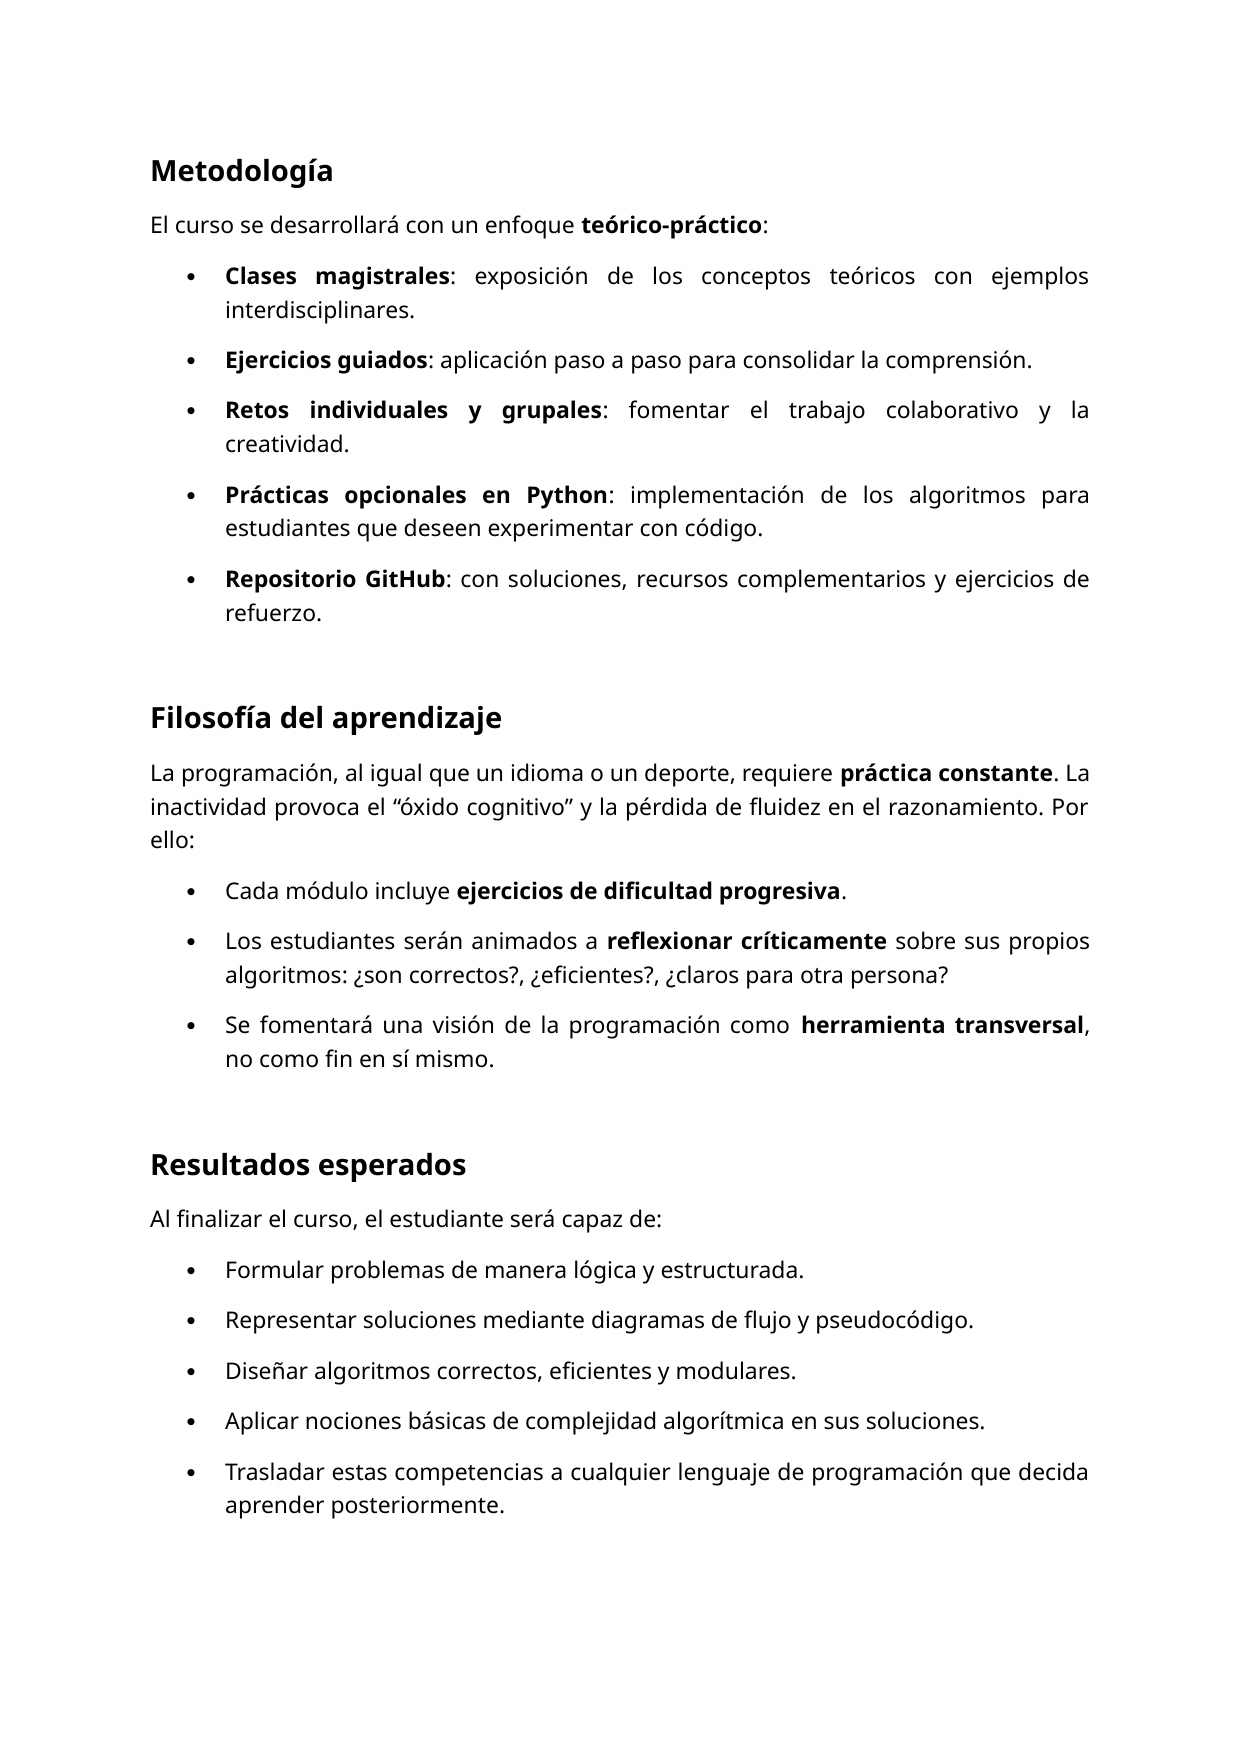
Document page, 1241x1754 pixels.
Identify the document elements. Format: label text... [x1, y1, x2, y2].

list Clases magistrales: exposición de los conceptos teóricos con ejemplos interdisciplinares. [187, 260, 1090, 325]
list Formular problemas de manera lógica y estructurada. [187, 1254, 1090, 1285]
text La programación, al igual que un idioma o un deporte, requiere práctica constante. La inactividad provoca el “óxido cognitivo” y la pérdida de fluidez en el razonamiento. Por ello: [150, 757, 1090, 856]
text Al finalizar el curso, el estudiante será capaz de: [150, 1203, 1090, 1235]
list Diseñar algoritmos correctos, eficientes y modulares. [187, 1355, 1090, 1386]
list Cada módulo incluye ejercicios de dificultad progresiva. [187, 875, 1090, 906]
list Trasladar estas competencias a cualquier lenguaje de programación que decida aprender posteriormente. [187, 1456, 1090, 1521]
list Ejercicios guiados: aplicación paso a paso para consolidar la comprensión. [187, 344, 1090, 375]
text Resultados esperados [150, 1144, 1090, 1184]
list Aplicar nociones básicas de complejidad algorítmica en sus soluciones. [187, 1405, 1090, 1436]
text El curso se desarrollará con un enfoque teórico-práctico: [150, 209, 1090, 241]
text Filosofía del aprendizaje [150, 697, 1090, 737]
text Metodología [150, 150, 1090, 190]
list Los estudiantes serán animados a reflexionar críticamente sobre sus propios algoritmos: ¿son correctos?, ¿eficientes?, ¿claros para otra persona? [187, 925, 1090, 990]
list Retos individuales y grupales: fomentar el trabajo colaborativo y la creatividad. [187, 394, 1090, 459]
list Representar soluciones mediante diagramas de flujo y pseudocódigo. [187, 1304, 1090, 1336]
list Se fomentará una visión de la programación como herramienta transversal, no como fin en sí mismo. [187, 1009, 1090, 1074]
list Repositorio GitHub: con soluciones, recursos complementarios y ejercicios de refuerzo. [187, 563, 1090, 628]
list Prácticas opcionales en Python: implementación de los algoritmos para estudiantes que deseen experimentar con código. [187, 479, 1090, 544]
